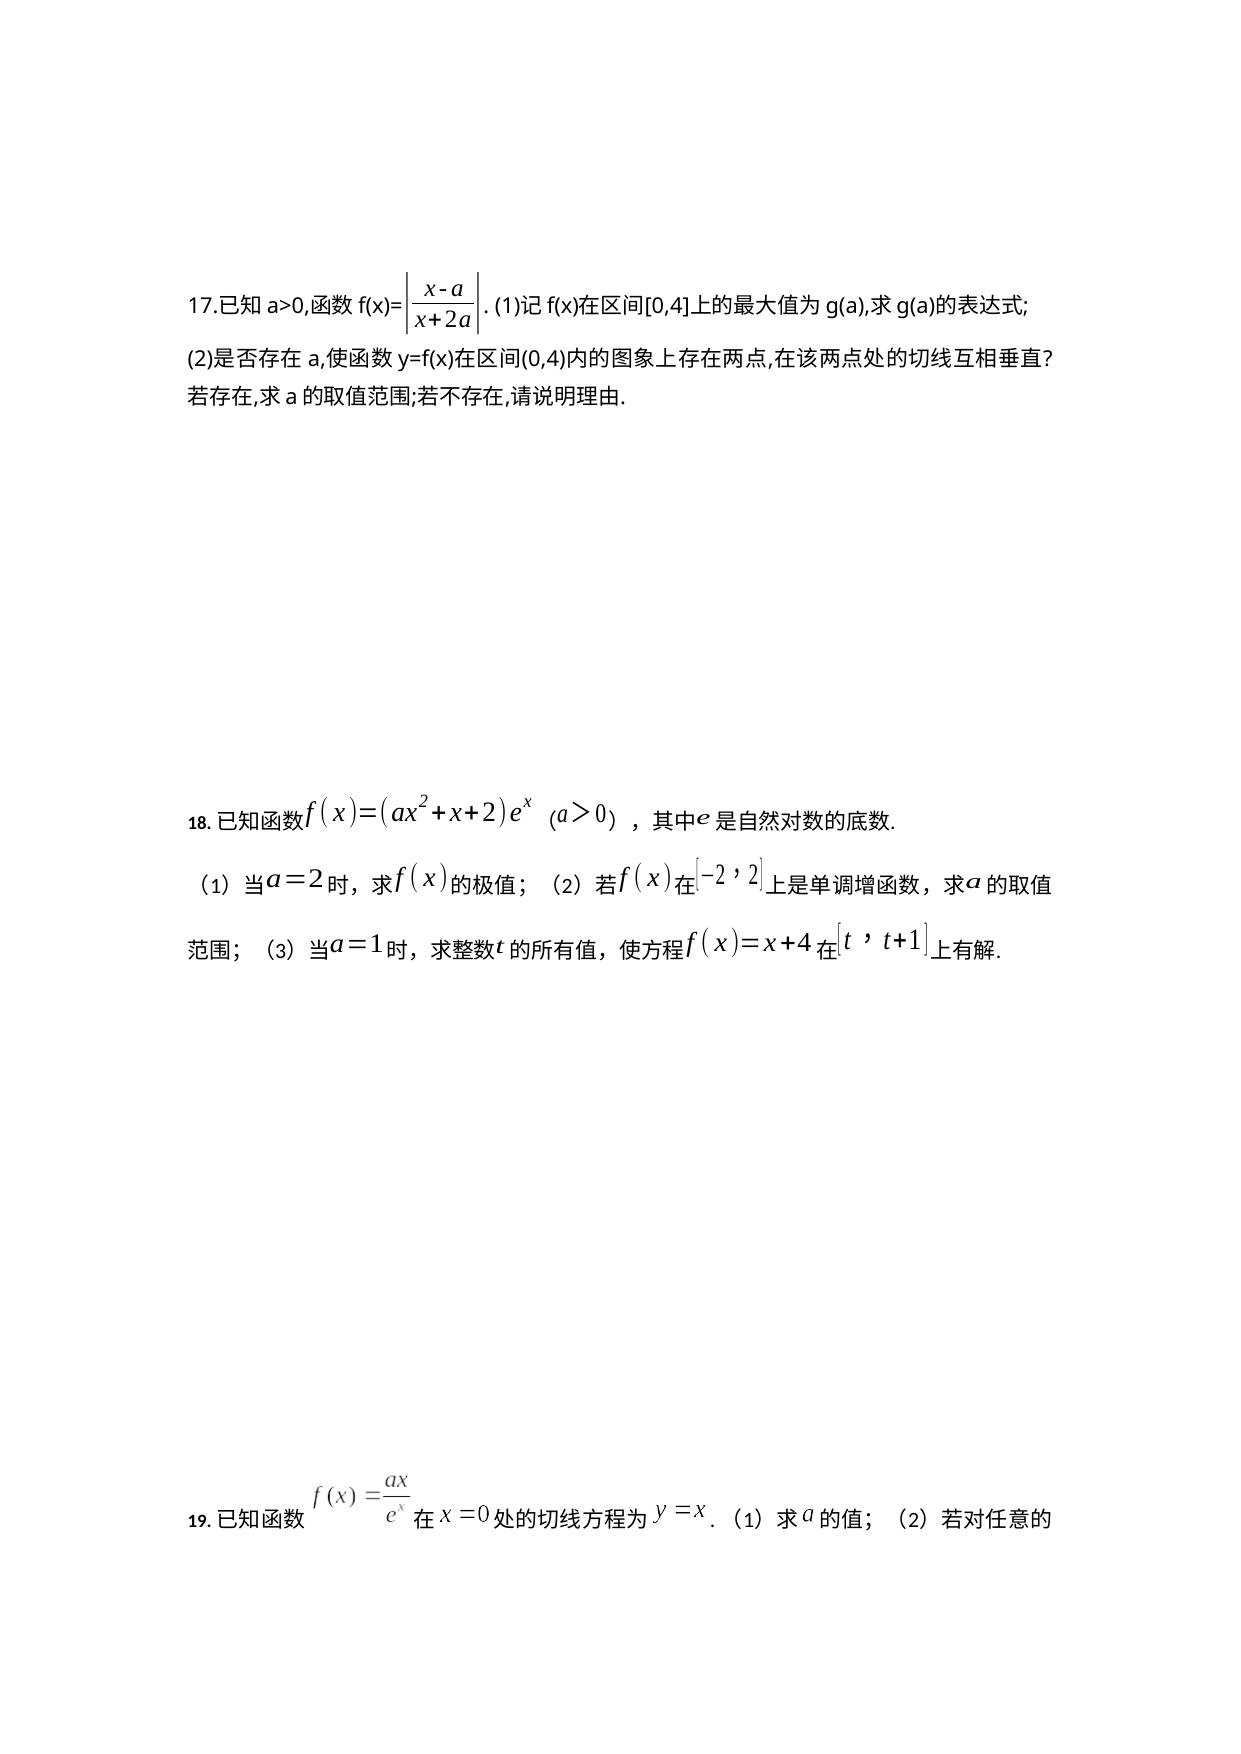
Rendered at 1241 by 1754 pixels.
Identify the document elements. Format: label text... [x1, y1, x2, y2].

text （1）当时，求的极值；（2）若在上是单调增函数，求的取值范围；（3）当时，求整数的所有值，使方程在上有解. [187, 846, 1053, 976]
text 18. 已知函数（），其中是自然对数的底数. [187, 781, 1053, 846]
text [187, 1463, 1053, 1561]
text (2)是否存在a,使函数y=f(x)在区间(0,4)内的图象上存在两点,在该两点处的切线互相垂直?若存在,求a的取值范围;若不存在,请说明理由. [187, 341, 1053, 411]
text 17.已知a>0,函数f(x)=. (1)记f(x)在区间[0,4]上的最大值为g(a),求g(a)的表达式; [187, 271, 1053, 336]
